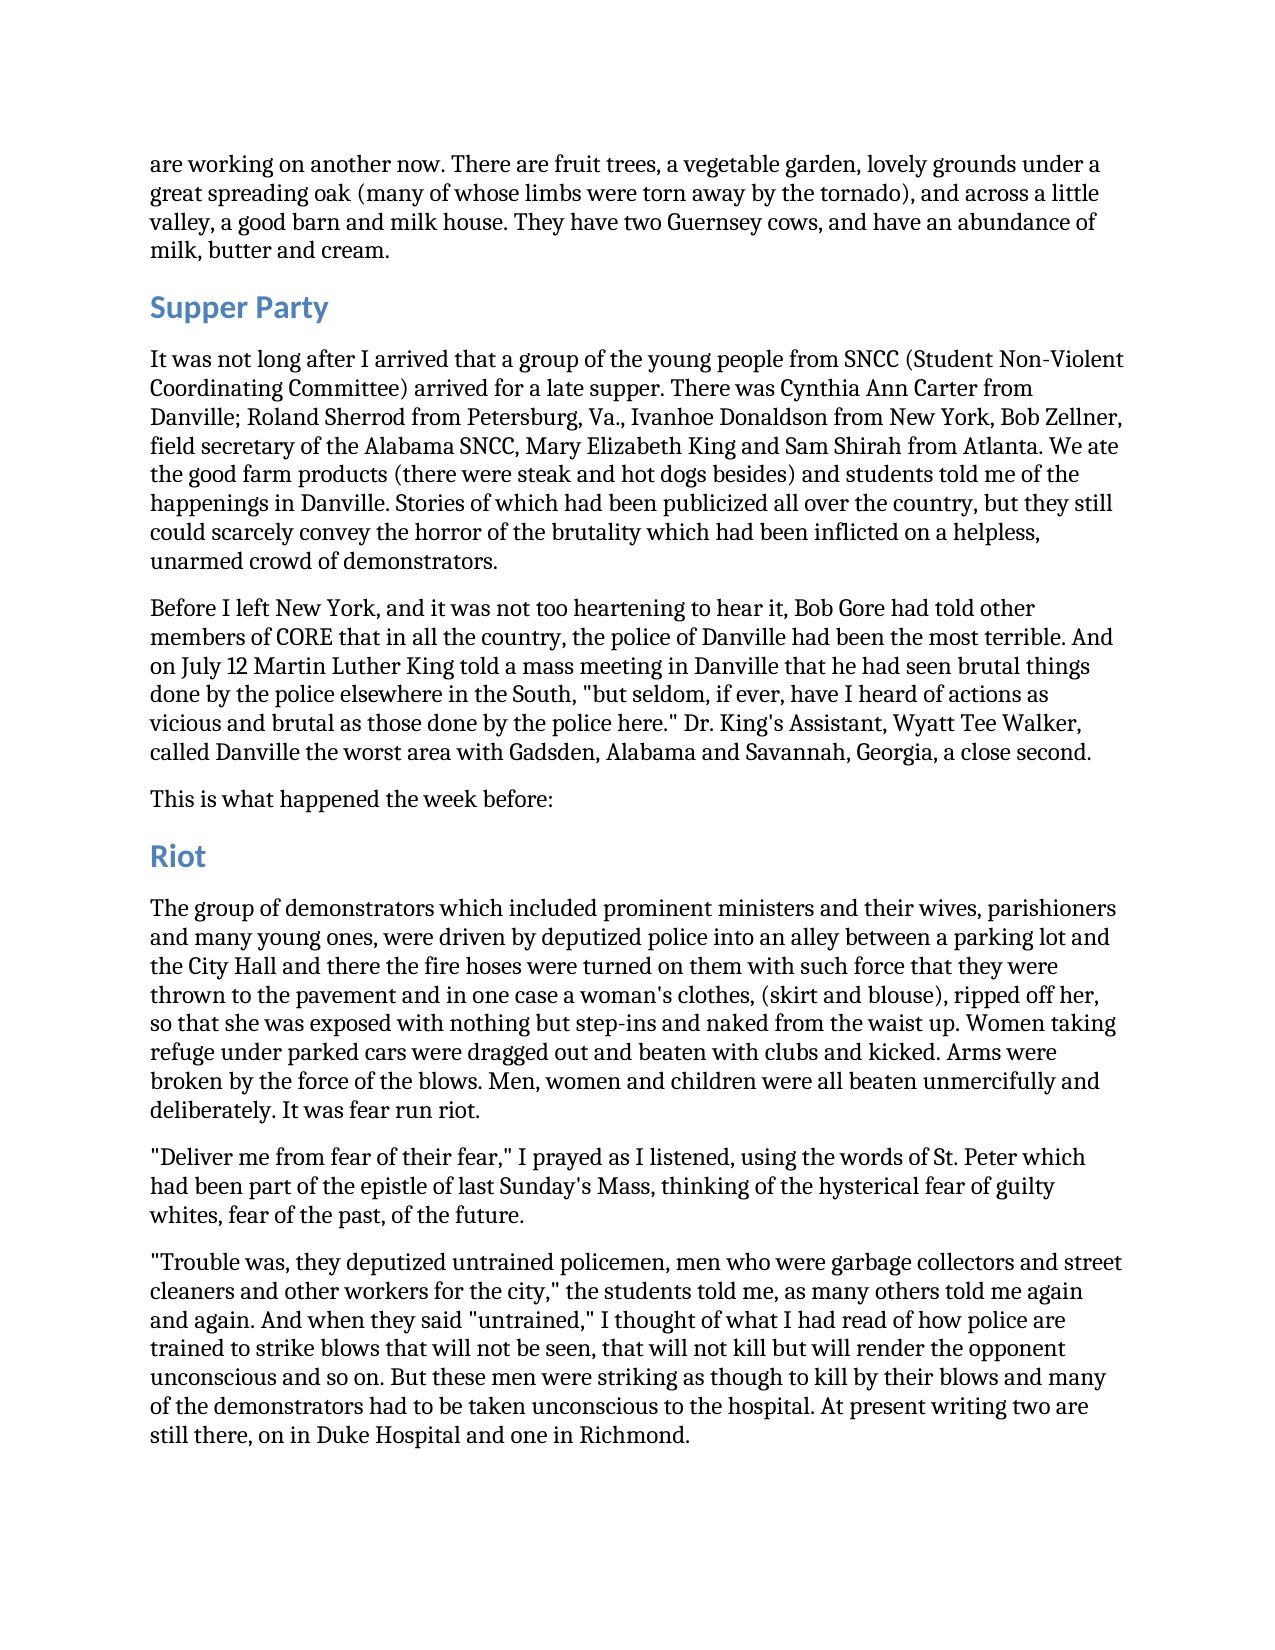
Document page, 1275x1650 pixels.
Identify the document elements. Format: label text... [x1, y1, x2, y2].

text "Deliver me from fear of their fear," I prayed as I listened, using the words of St. Peter which had been part of the epistle of last Sunday's Mass, thinking of the hysterical fear of guilty whites, fear of the past, of the future. [150, 1143, 1125, 1229]
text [150, 150, 1125, 265]
text "Trouble was, they deputized untrained policemen, men who were garbage collectors and street cleaners and other workers for the city," the students told me, as many others told me again and again. And when they said "untrained," I thought of what I had read of how police are trained to strike blows that will not be seen, that will not kill but will render the opponent unconscious and so on. But these men were striking as though to kill by their blows and many of the demonstrators had to be taken unconscious to the hospital. At present writing two are still there, on in Duke Hospital and one in Richmond. [150, 1248, 1125, 1449]
subtitle Supper Party [150, 286, 1125, 327]
subtitle Riot [150, 835, 1125, 876]
text This is what happened the week before: [150, 785, 1125, 814]
text Before I left New York, and it was not too heartening to hear it, Bob Gore had told other members of CORE that in all the country, the police of Danville had been the most terrible. And on July 12 Martin Luther King told a mass meeting in Danville that he had seen brutal things done by the police elsewhere in the South, "but seldom, if ever, have I heard of actions as vicious and brutal as those done by the police here." Dr. King's Assistant, Wyatt Tee Walker, called Danville the worst area with Gadsden, Alabama and Savannah, Georgia, a close second. [150, 594, 1125, 767]
text The group of demonstrators which included prominent ministers and their wives, parishioners and many young ones, were driven by deputized police into an alley between a parking lot and the City Hall and there the fire hoses were turned on them with such force that they were thrown to the pavement and in one case a woman's clothes, (skirt and blouse), ripped off her, so that she was exposed with nothing but step-ins and naked from the waist up. Women taking refuge under parked cars were dragged out and beaten with clubs and kicked. Arms were broken by the force of the blows. Men, women and children were all beaten unmercifully and deliberately. It was fear run riot. [150, 894, 1125, 1124]
text It was not long after I arrived that a group of the young people from SNCC (Student Non-Violent Coordinating Committee) arrived for a late supper. There was Cynthia Ann Carter from Danville; Roland Sherrod from Petersburg, Va., Ivanhoe Donaldson from New York, Bob Zellner, field secretary of the Alabama SNCC, Mary Elizabeth King and Sam Shirah from Atlanta. We ate the good farm products (there were steak and hot dogs besides) and students told me of the happenings in Danville. Stories of which had been publicized all over the country, but they still could scarcely convey the horror of the brutality which had been inflicted on a helpless, unarmed crowd of demonstrators. [150, 345, 1125, 575]
